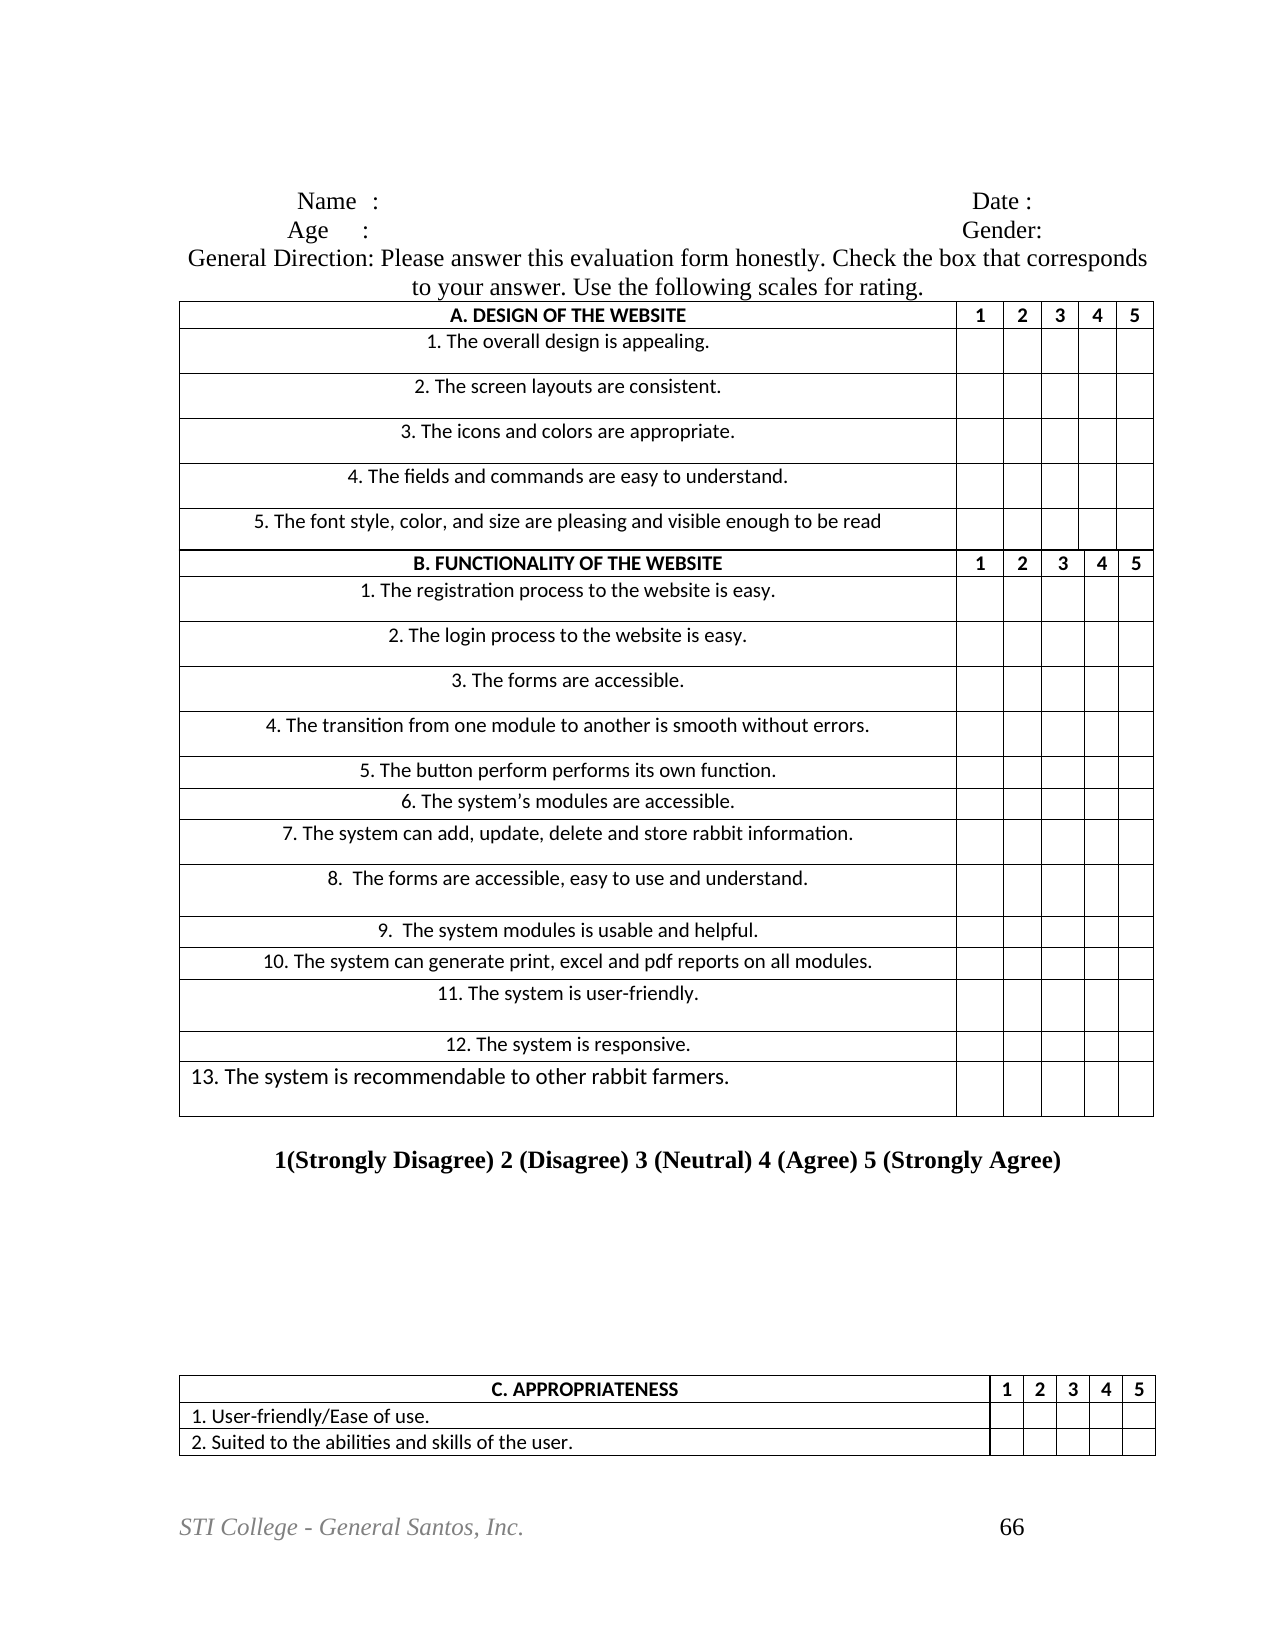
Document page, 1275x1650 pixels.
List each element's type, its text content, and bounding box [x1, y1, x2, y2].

table_cell [1119, 577, 1153, 621]
table_cell [957, 1062, 1003, 1116]
table_cell [1004, 509, 1041, 548]
table_cell 11. The system is user-friendly. [180, 980, 956, 1031]
table_cell [1042, 1062, 1084, 1116]
text 1(Strongly Disagree) 2 (Disagree) 3 (Neutral) 4 (Agree) 5 (Strongly Agree) [179, 1145, 1156, 1203]
table_cell [1119, 917, 1153, 947]
table_header 2 [1004, 551, 1041, 576]
table_cell 9. The system modules is usable and helpful. [180, 917, 956, 947]
table_cell 13. The system is recommendable to other rabbit farmers. [180, 1062, 956, 1116]
table_cell [957, 917, 1003, 947]
table_header 5 [1117, 302, 1153, 327]
table_header 5 [1123, 1376, 1155, 1402]
table_cell [1117, 329, 1153, 372]
table_cell [1123, 1429, 1155, 1455]
table_cell [1119, 622, 1153, 666]
table_cell [957, 757, 1003, 787]
table_cell 5. The font style, color, and size are pleasing and visible enough to be read [180, 509, 956, 548]
table_cell [991, 1429, 1023, 1455]
table_cell [1004, 980, 1041, 1031]
table_cell [1004, 712, 1041, 756]
table_header 1 [957, 302, 1003, 327]
table_cell [1117, 464, 1153, 507]
table_header C. APPROPRIATENESS [180, 1376, 989, 1402]
table_cell [1079, 464, 1116, 507]
table_cell [1119, 865, 1153, 916]
table_cell [1042, 712, 1084, 756]
table_cell [1004, 329, 1041, 372]
table_cell 2. Suited to the abilities and skills of the user. [180, 1429, 989, 1455]
table_header 1 [991, 1376, 1023, 1402]
table_cell [1042, 329, 1078, 372]
table_header 2 [1004, 302, 1041, 327]
table_cell [957, 980, 1003, 1031]
table_cell [1004, 757, 1041, 787]
table_cell [1085, 917, 1118, 947]
table_cell [1119, 1032, 1153, 1061]
table_cell [1042, 980, 1084, 1031]
table_cell [1119, 820, 1153, 864]
table_cell 4. The fields and commands are easy to understand. [180, 464, 956, 507]
table_cell [1085, 667, 1118, 711]
table_cell 10. The system can generate print, excel and pdf reports on all modules. [180, 948, 956, 979]
table_cell [1004, 1062, 1041, 1116]
table_cell [957, 789, 1003, 819]
table_cell [1085, 980, 1118, 1031]
table_cell [1123, 1403, 1155, 1428]
table_cell [1024, 1429, 1056, 1455]
table_cell [1085, 820, 1118, 864]
table_cell [1004, 577, 1041, 621]
table_cell [1042, 789, 1084, 819]
table_cell [1079, 374, 1116, 417]
table_cell [1004, 419, 1041, 462]
table_cell [1117, 419, 1153, 462]
table_cell [957, 948, 1003, 979]
table_cell [1042, 757, 1084, 787]
table_cell [1004, 789, 1041, 819]
table_cell [957, 329, 1003, 372]
table_header 5 [1119, 551, 1153, 576]
table_cell [1119, 757, 1153, 787]
table_cell [1004, 917, 1041, 947]
table_cell [1004, 464, 1041, 507]
table_header B. FUNCTIONALITY OF THE WEBSITE [180, 551, 956, 576]
table_cell [1079, 329, 1116, 372]
table_cell [1119, 667, 1153, 711]
table_cell 1. User-friendly/Ease of use. [180, 1403, 989, 1428]
table_cell [957, 712, 1003, 756]
table_cell [957, 1032, 1003, 1061]
table_cell [1119, 948, 1153, 979]
table_cell [957, 464, 1003, 507]
table_header 1 [957, 551, 1003, 576]
table_cell [1085, 712, 1118, 756]
table_cell [1004, 948, 1041, 979]
table_cell [957, 865, 1003, 916]
table_header 3 [1042, 551, 1084, 576]
table_header 4 [1085, 551, 1118, 576]
table_cell [991, 1403, 1023, 1428]
table_cell [1079, 509, 1116, 548]
table_cell [1042, 667, 1084, 711]
table_cell 2. The login process to the website is easy. [180, 622, 956, 666]
table_cell 4. The transition from one module to another is smooth without errors. [180, 712, 956, 756]
table_cell [1042, 374, 1078, 417]
table_cell [1042, 917, 1084, 947]
table_cell 5. The button perform performs its own function. [180, 757, 956, 787]
table_cell [1042, 1032, 1084, 1061]
table_cell [1057, 1429, 1089, 1455]
table_cell [1042, 509, 1078, 548]
table_cell [1119, 980, 1153, 1031]
table_cell [957, 577, 1003, 621]
table_cell [1090, 1429, 1122, 1455]
table_cell [1119, 1062, 1153, 1116]
table_cell [1042, 419, 1078, 462]
table_header 3 [1057, 1376, 1089, 1402]
table_cell 12. The system is responsive. [180, 1032, 956, 1061]
table_cell 3. The forms are accessible. [180, 667, 956, 711]
text Name : Date : Age : Gender: General Direction: Please answer this evaluation form honestly. Check the box that corresponds to your answer. Use the following scales for rating. [179, 186, 1156, 301]
table_cell 8. The forms are accessible, easy to use and understand. [180, 865, 956, 916]
table_cell [1004, 622, 1041, 666]
table_cell [1079, 419, 1116, 462]
table_cell [1119, 789, 1153, 819]
table_cell [1042, 577, 1084, 621]
table_cell [1117, 509, 1153, 548]
table_cell [957, 820, 1003, 864]
table_cell 1. The overall design is appealing. [180, 329, 956, 372]
table_cell [1090, 1403, 1122, 1428]
table_cell 7. The system can add, update, delete and store rabbit information. [180, 820, 956, 864]
table_cell [957, 374, 1003, 417]
table_cell [957, 419, 1003, 462]
table_cell [1085, 1032, 1118, 1061]
table_cell [1042, 865, 1084, 916]
table_header 3 [1042, 302, 1078, 327]
table_cell [1004, 820, 1041, 864]
table_header 4 [1090, 1376, 1122, 1402]
table_cell [1004, 667, 1041, 711]
table_header 2 [1024, 1376, 1056, 1402]
table_cell [1085, 622, 1118, 666]
table_cell [1057, 1403, 1089, 1428]
table_cell [1085, 865, 1118, 916]
table_cell [1117, 374, 1153, 417]
table_cell [1042, 464, 1078, 507]
table_cell [1085, 1062, 1118, 1116]
table_cell [1042, 820, 1084, 864]
table_header 4 [1079, 302, 1116, 327]
table_cell [1042, 622, 1084, 666]
table_cell [1042, 948, 1084, 979]
table_cell [1004, 374, 1041, 417]
table_cell [957, 667, 1003, 711]
table_cell [1085, 948, 1118, 979]
table_cell [1085, 577, 1118, 621]
table_cell [1085, 757, 1118, 787]
table_cell [957, 509, 1003, 548]
table_header A. DESIGN OF THE WEBSITE [180, 302, 956, 327]
table_cell [1004, 1032, 1041, 1061]
table_cell [1024, 1403, 1056, 1428]
table_cell 1. The registration process to the website is easy. [180, 577, 956, 621]
table_cell 2. The screen layouts are consistent. [180, 374, 956, 417]
table_cell 3. The icons and colors are appropriate. [180, 419, 956, 462]
table_cell [1085, 789, 1118, 819]
table_cell [1004, 865, 1041, 916]
table_cell 6. The system’s modules are accessible. [180, 789, 956, 819]
table_cell [1119, 712, 1153, 756]
table_cell [957, 622, 1003, 666]
